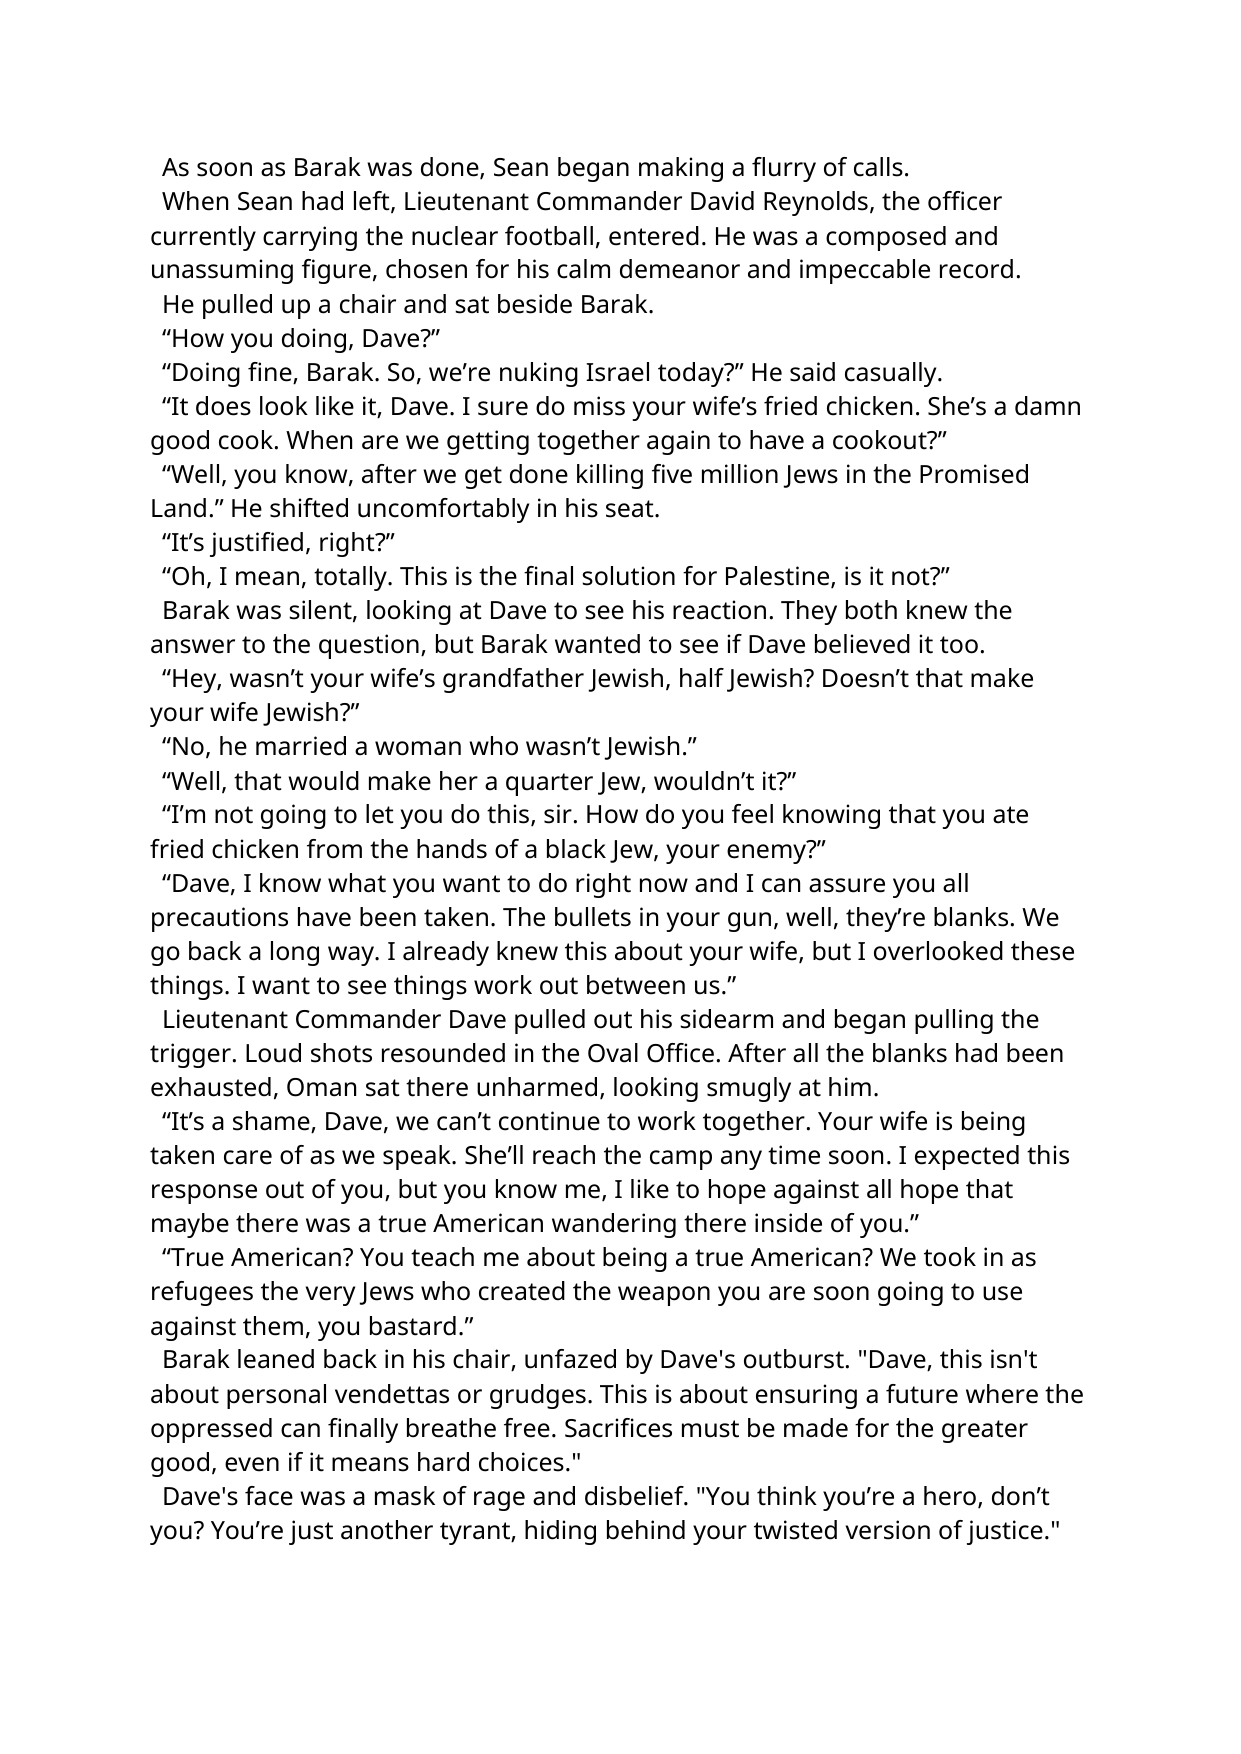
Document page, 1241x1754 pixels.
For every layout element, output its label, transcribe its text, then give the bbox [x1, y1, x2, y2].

text “Dave, I know what you want to do right now and I can assure you all precautions have been taken. The bullets in your gun, well, they’re blanks. We go back a long way. I already knew this about your wife, but I overlooked these things. I want to see things work out between us.” [150, 865, 1090, 1002]
text Barak leaned back in his chair, unfazed by Dave's outburst. "Dave, this isn't about personal vendettas or grudges. This is about ensuring a future where the oppressed can finally breathe free. Sacrifices must be made for the greater good, even if it means hard choices." [150, 1342, 1090, 1478]
text “It’s justified, right?” [150, 525, 1090, 559]
text Barak was silent, looking at Dave to see his reaction. They both knew the answer to the question, but Barak wanted to see if Dave believed it too. [150, 593, 1090, 661]
text “It does look like it, Dave. I sure do miss your wife’s fried chicken. She’s a damn good cook. When are we getting together again to have a cookout?” [150, 388, 1090, 457]
text “Doing fine, Barak. So, we’re nuking Israel today?” He said casually. [150, 354, 1090, 388]
text “Well, that would make her a quarter Jew, wouldn’t it?” [150, 763, 1090, 797]
text “I’m not going to let you do this, sir. How do you feel knowing that you ate fried chicken from the hands of a black Jew, your enemy?” [150, 797, 1090, 865]
text When Sean had left, Lieutenant Commander David Reynolds, the officer currently carrying the nuclear football, entered. He was a composed and unassuming figure, chosen for his calm demeanor and impeccable record. [150, 184, 1090, 286]
text “True American? You teach me about being a true American? We took in as refugees the very Jews who created the weapon you are soon going to use against them, you bastard.” [150, 1240, 1090, 1342]
text “Well, you know, after we get done killing five million Jews in the Promised Land.” He shifted uncomfortably in his seat. [150, 457, 1090, 525]
text “Hey, wasn’t your wife’s grandfather Jewish, half Jewish? Doesn’t that make your wife Jewish?” [150, 661, 1090, 729]
text As soon as Barak was done, Sean began making a flurry of calls. [150, 150, 1090, 184]
text “No, he married a woman who wasn’t Jewish.” [150, 729, 1090, 763]
text “Oh, I mean, totally. This is the final solution for Palestine, is it not?” [150, 559, 1090, 593]
text He pulled up a chair and sat beside Barak. [150, 286, 1090, 320]
text “It’s a shame, Dave, we can’t continue to work together. Your wife is being taken care of as we speak. She’ll reach the camp any time soon. I expected this response out of you, but you know me, I like to hope against all hope that maybe there was a true American wandering there inside of you.” [150, 1104, 1090, 1240]
text Lieutenant Commander Dave pulled out his sidearm and began pulling the trigger. Loud shots resounded in the Oval Office. After all the blanks had been exhausted, Oman sat there unharmed, looking smugly at him. [150, 1002, 1090, 1104]
text “How you doing, Dave?” [150, 320, 1090, 354]
